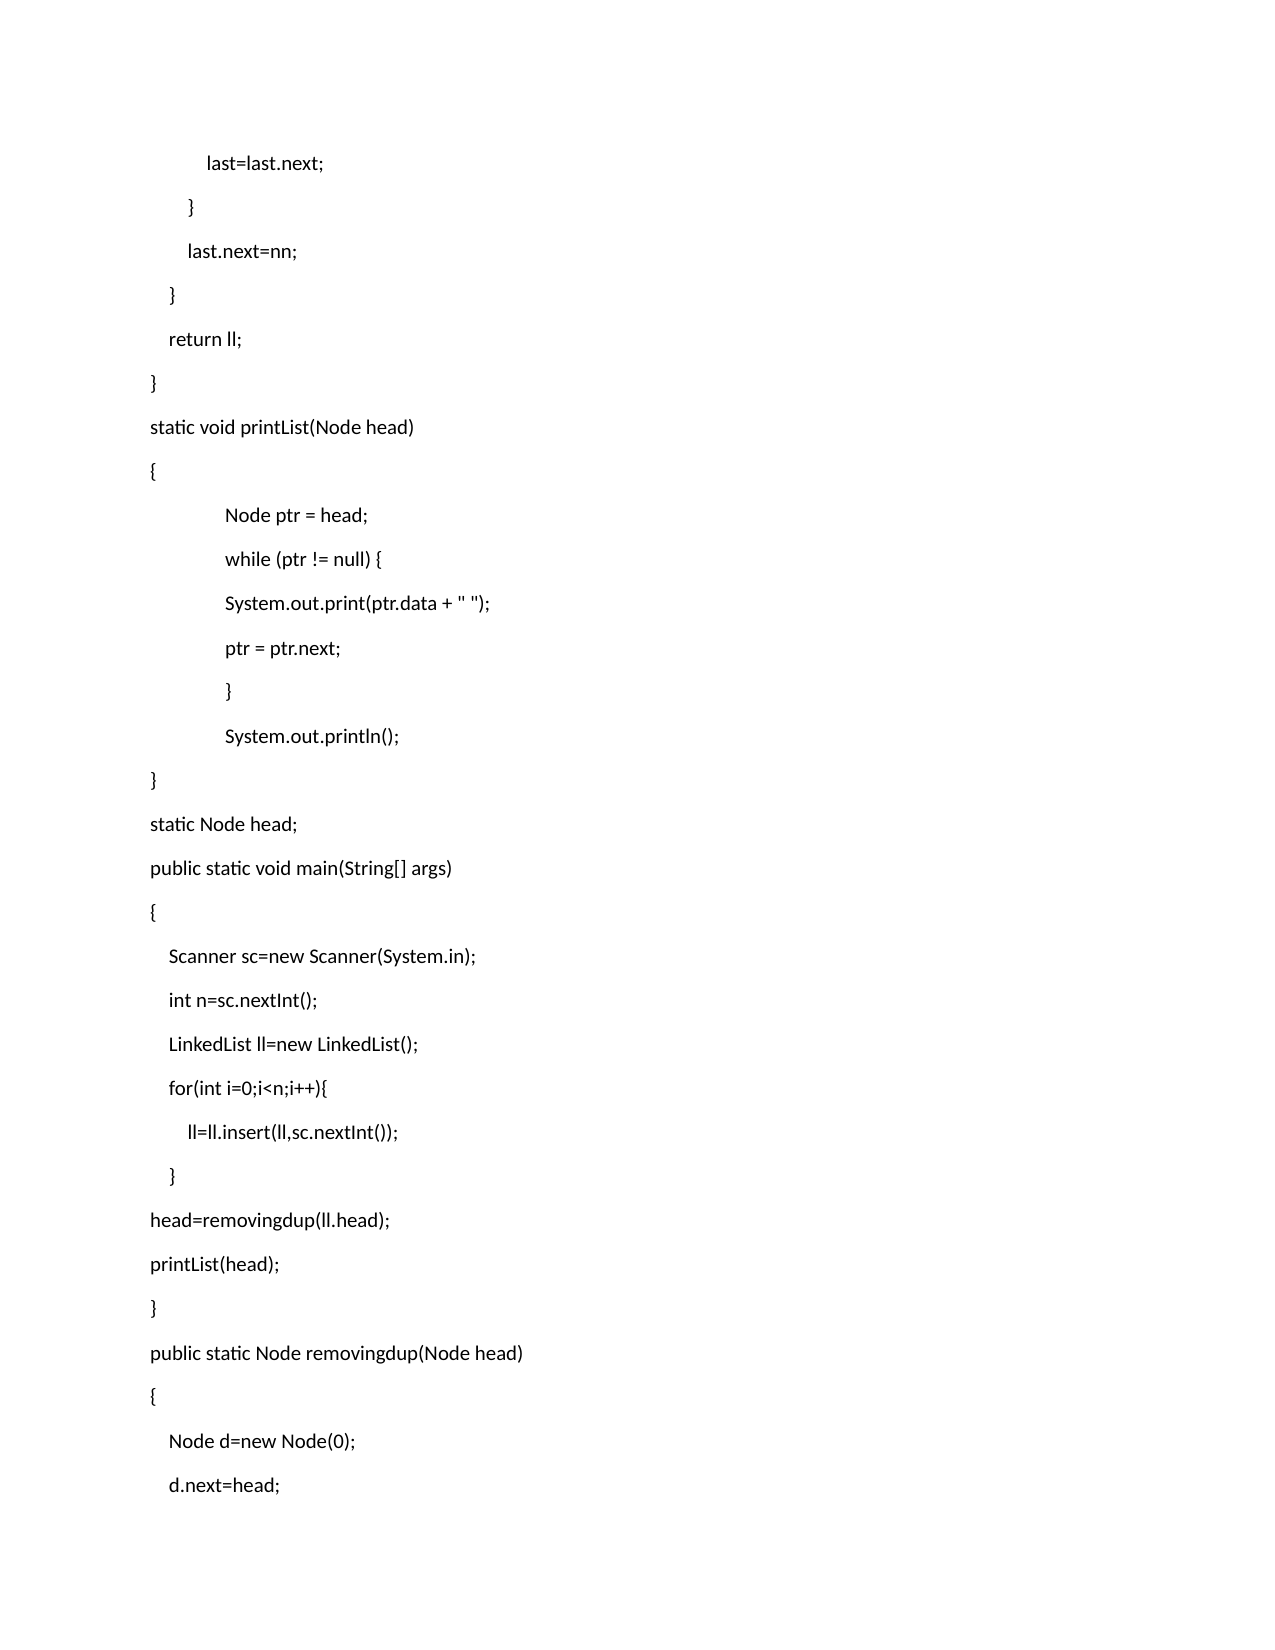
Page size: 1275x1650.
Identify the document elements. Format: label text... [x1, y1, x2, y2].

text LinkedList ll=new LinkedList(); [150, 1031, 1125, 1057]
text } [150, 282, 1125, 308]
text { [150, 458, 1125, 484]
text head=removingdup(ll.head); [150, 1207, 1125, 1233]
text } [150, 679, 1125, 704]
text int n=sc.nextInt(); [150, 987, 1125, 1013]
text while (ptr != null) { [150, 547, 1125, 572]
text } [150, 194, 1125, 219]
text { [150, 899, 1125, 924]
text Node ptr = head; [150, 502, 1125, 528]
text public static Node removingdup(Node head) [150, 1340, 1125, 1365]
text Node d=new Node(0); [150, 1428, 1125, 1453]
text last=last.next; [150, 150, 1125, 175]
text } [150, 1296, 1125, 1321]
text return ll; [150, 326, 1125, 352]
text for(int i=0;i<n;i++){ [150, 1075, 1125, 1101]
text System.out.println(); [150, 723, 1125, 748]
text static Node head; [150, 811, 1125, 836]
text last.next=nn; [150, 238, 1125, 263]
text static void printList(Node head) [150, 414, 1125, 440]
text } [150, 1163, 1125, 1189]
text ll=ll.insert(ll,sc.nextInt()); [150, 1119, 1125, 1145]
text printList(head); [150, 1252, 1125, 1277]
text public static void main(String[] args) [150, 855, 1125, 880]
text ptr = ptr.next; [150, 635, 1125, 660]
text } [150, 767, 1125, 792]
text Scanner sc=new Scanner(System.in); [150, 943, 1125, 968]
text System.out.print(ptr.data + " "); [150, 591, 1125, 616]
text } [150, 370, 1125, 396]
text { [150, 1384, 1125, 1409]
text d.next=head; [150, 1472, 1125, 1497]
